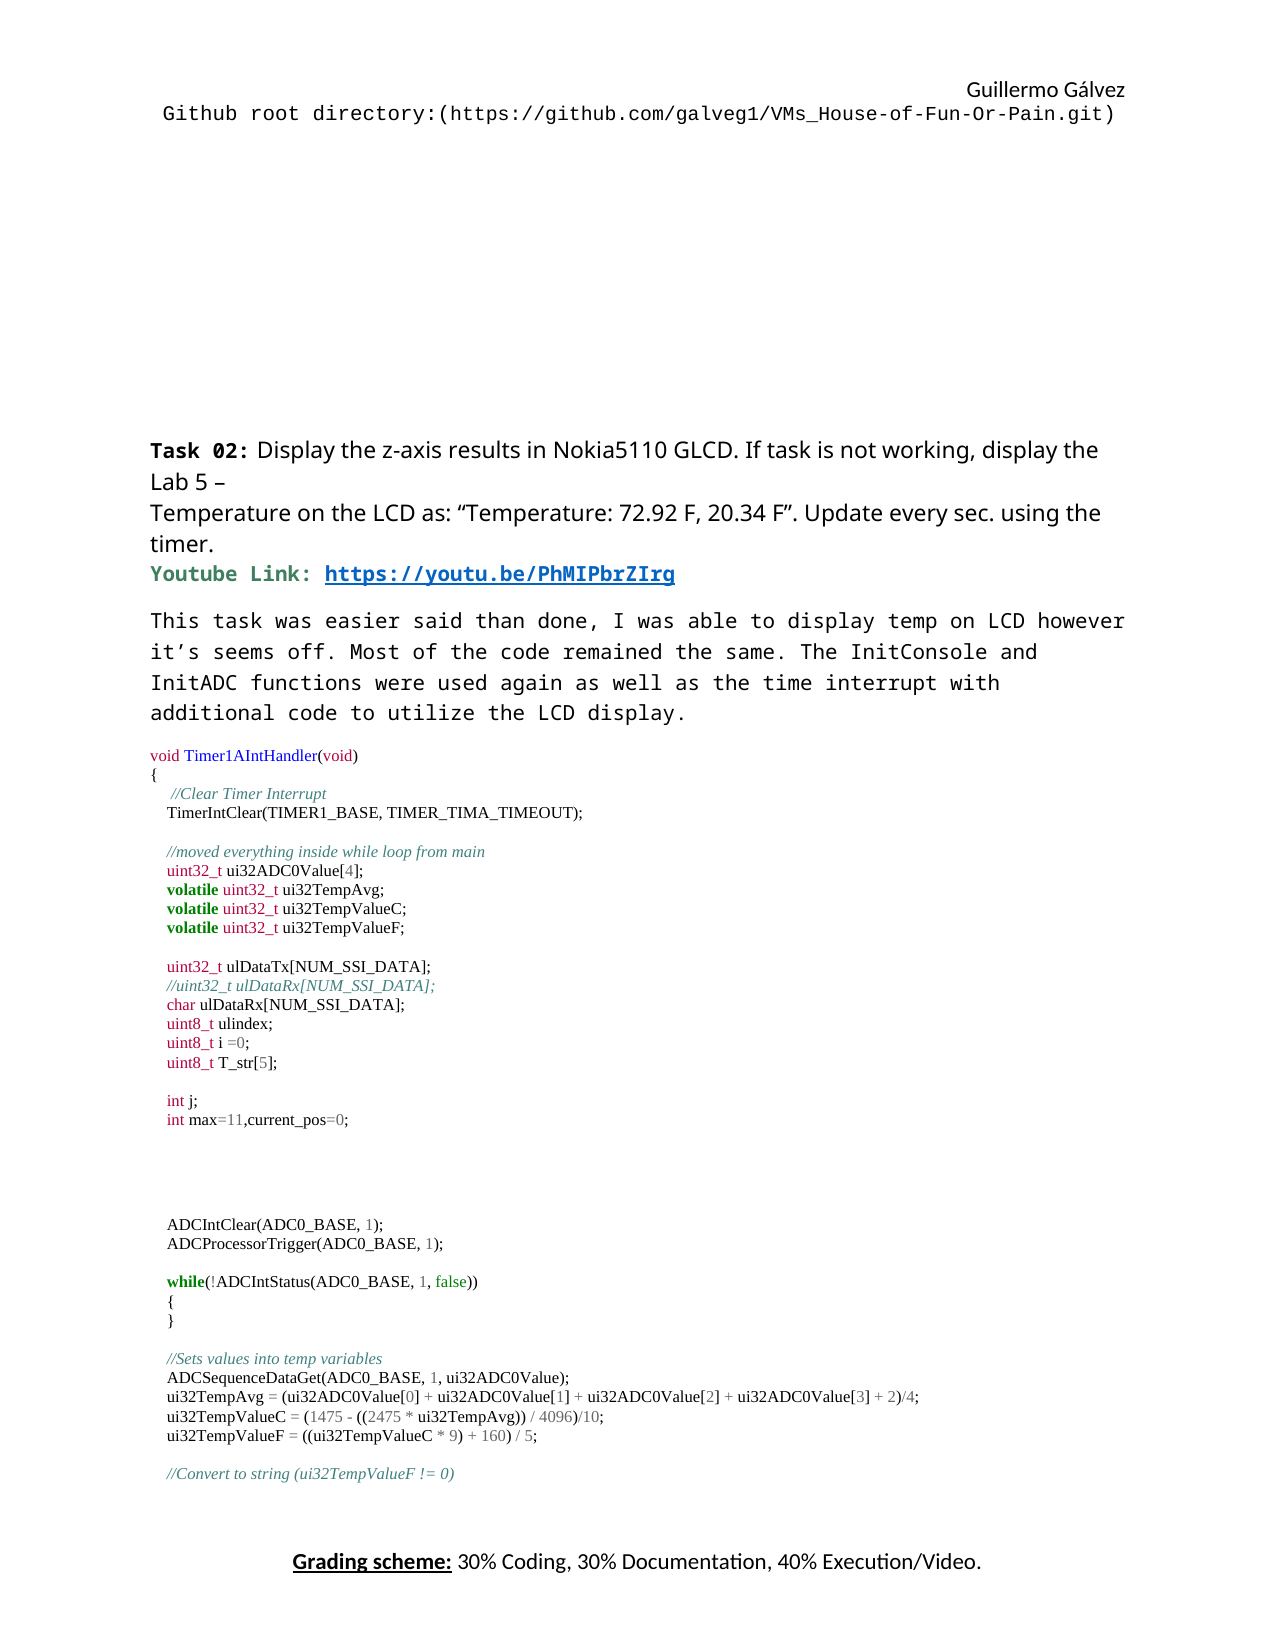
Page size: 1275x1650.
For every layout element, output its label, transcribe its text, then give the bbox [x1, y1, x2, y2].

text volatile uint32_t ui32TempAvg; [150, 880, 1125, 899]
text ui32TempAvg = (ui32ADC0Value[0] + ui32ADC0Value[1] + ui32ADC0Value[2] + ui32ADC0Value[3] + 2)/4; [150, 1387, 1125, 1406]
text //uint32_t ulDataRx[NUM_SSI_DATA]; [150, 976, 1125, 995]
text volatile uint32_t ui32TempValueF; [150, 918, 1125, 937]
text //Sets values into temp variables [150, 1349, 1125, 1368]
text } [150, 1311, 1125, 1330]
text uint32_t ui32ADC0Value[4]; [150, 861, 1125, 880]
text ADCProcessorTrigger(ADC0_BASE, 1); [150, 1234, 1125, 1253]
text int j; [150, 1091, 1125, 1110]
text void Timer1AIntHandler(void) [150, 746, 1125, 765]
text //Convert to string (ui32TempValueF != 0) [150, 1464, 1125, 1483]
text ADCSequenceDataGet(ADC0_BASE, 1, ui32ADC0Value); [150, 1368, 1125, 1387]
text { [150, 765, 1125, 784]
text ui32TempValueF = ((ui32TempValueC * 9) + 160) / 5; [150, 1426, 1125, 1445]
text uint32_t ulDataTx[NUM_SSI_DATA]; [150, 957, 1125, 976]
text ADCIntClear(ADC0_BASE, 1); [150, 1215, 1125, 1234]
text int max=11,current_pos=0; [150, 1110, 1125, 1129]
text //moved everything inside while loop from main [150, 842, 1125, 861]
text This task was easier said than done, I was able to display temp on LCD however it’s seems off. Most of the code remained the same. The InitConsole and InitADC functions were used again as well as the time interrupt with additional code to utilize the LCD display. [150, 607, 1125, 727]
text volatile uint32_t ui32TempValueC; [150, 899, 1125, 918]
text Temperature on the LCD as: “Temperature: 72.92 F, 20.34 F”. Update every sec. using the timer. [150, 497, 1125, 559]
text char ulDataRx[NUM_SSI_DATA]; [150, 995, 1125, 1014]
text TimerIntClear(TIMER1_BASE, TIMER_TIMA_TIMEOUT); [150, 803, 1125, 822]
text { [150, 1291, 1125, 1311]
text Youtube Link: https://youtu.be/PhMIPbrZIrg [150, 559, 1125, 588]
text ui32TempValueC = (1475 - ((2475 * ui32TempAvg)) / 4096)/10; [150, 1406, 1125, 1426]
text //Clear Timer Interrupt [150, 784, 1125, 803]
text uint8_t ulindex; [150, 1014, 1125, 1033]
text uint8_t T_str[5]; [150, 1052, 1125, 1072]
text while(!ADCIntStatus(ADC0_BASE, 1, false)) [150, 1272, 1125, 1291]
text Task 02: Display the z-axis results in Nokia5110 GLCD. If task is not working, display the Lab 5 – [150, 434, 1125, 497]
text uint8_t i =0; [150, 1033, 1125, 1052]
